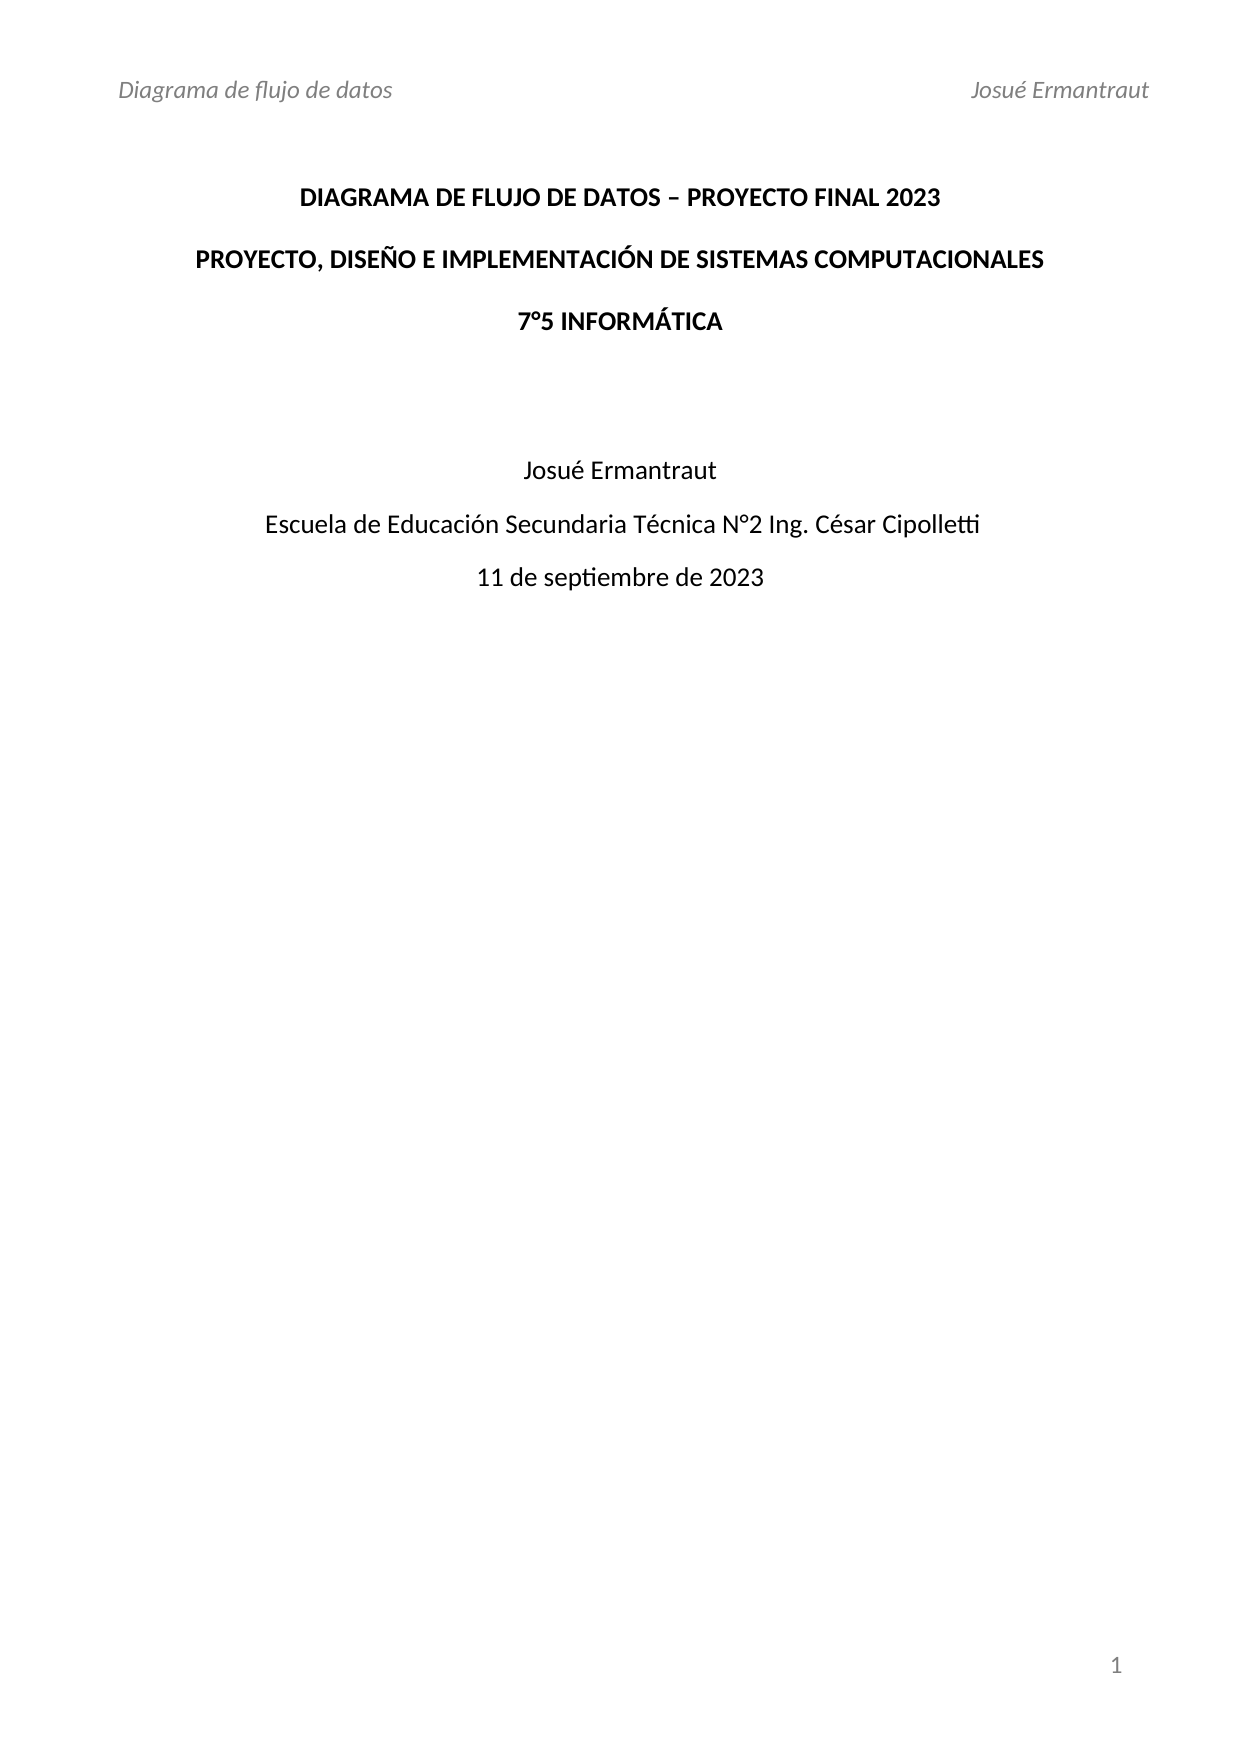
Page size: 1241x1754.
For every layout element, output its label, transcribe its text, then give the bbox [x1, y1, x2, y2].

text DIAGRAMA DE FLUJO DE DATOS – PROYECTO FINAL 2023 [118, 180, 1122, 213]
text 11 de septiembre de 2023 [118, 561, 1122, 594]
text 7°5 INFORMÁTICA [118, 304, 1122, 337]
text PROYECTO, DISEÑO E IMPLEMENTACIÓN DE SISTEMAS COMPUTACIONALES [118, 242, 1122, 275]
text Escuela de Educación Secundaria Técnica N°2 Ing. César Cipolletti [118, 507, 1122, 540]
text Josué Ermantraut [118, 453, 1122, 486]
